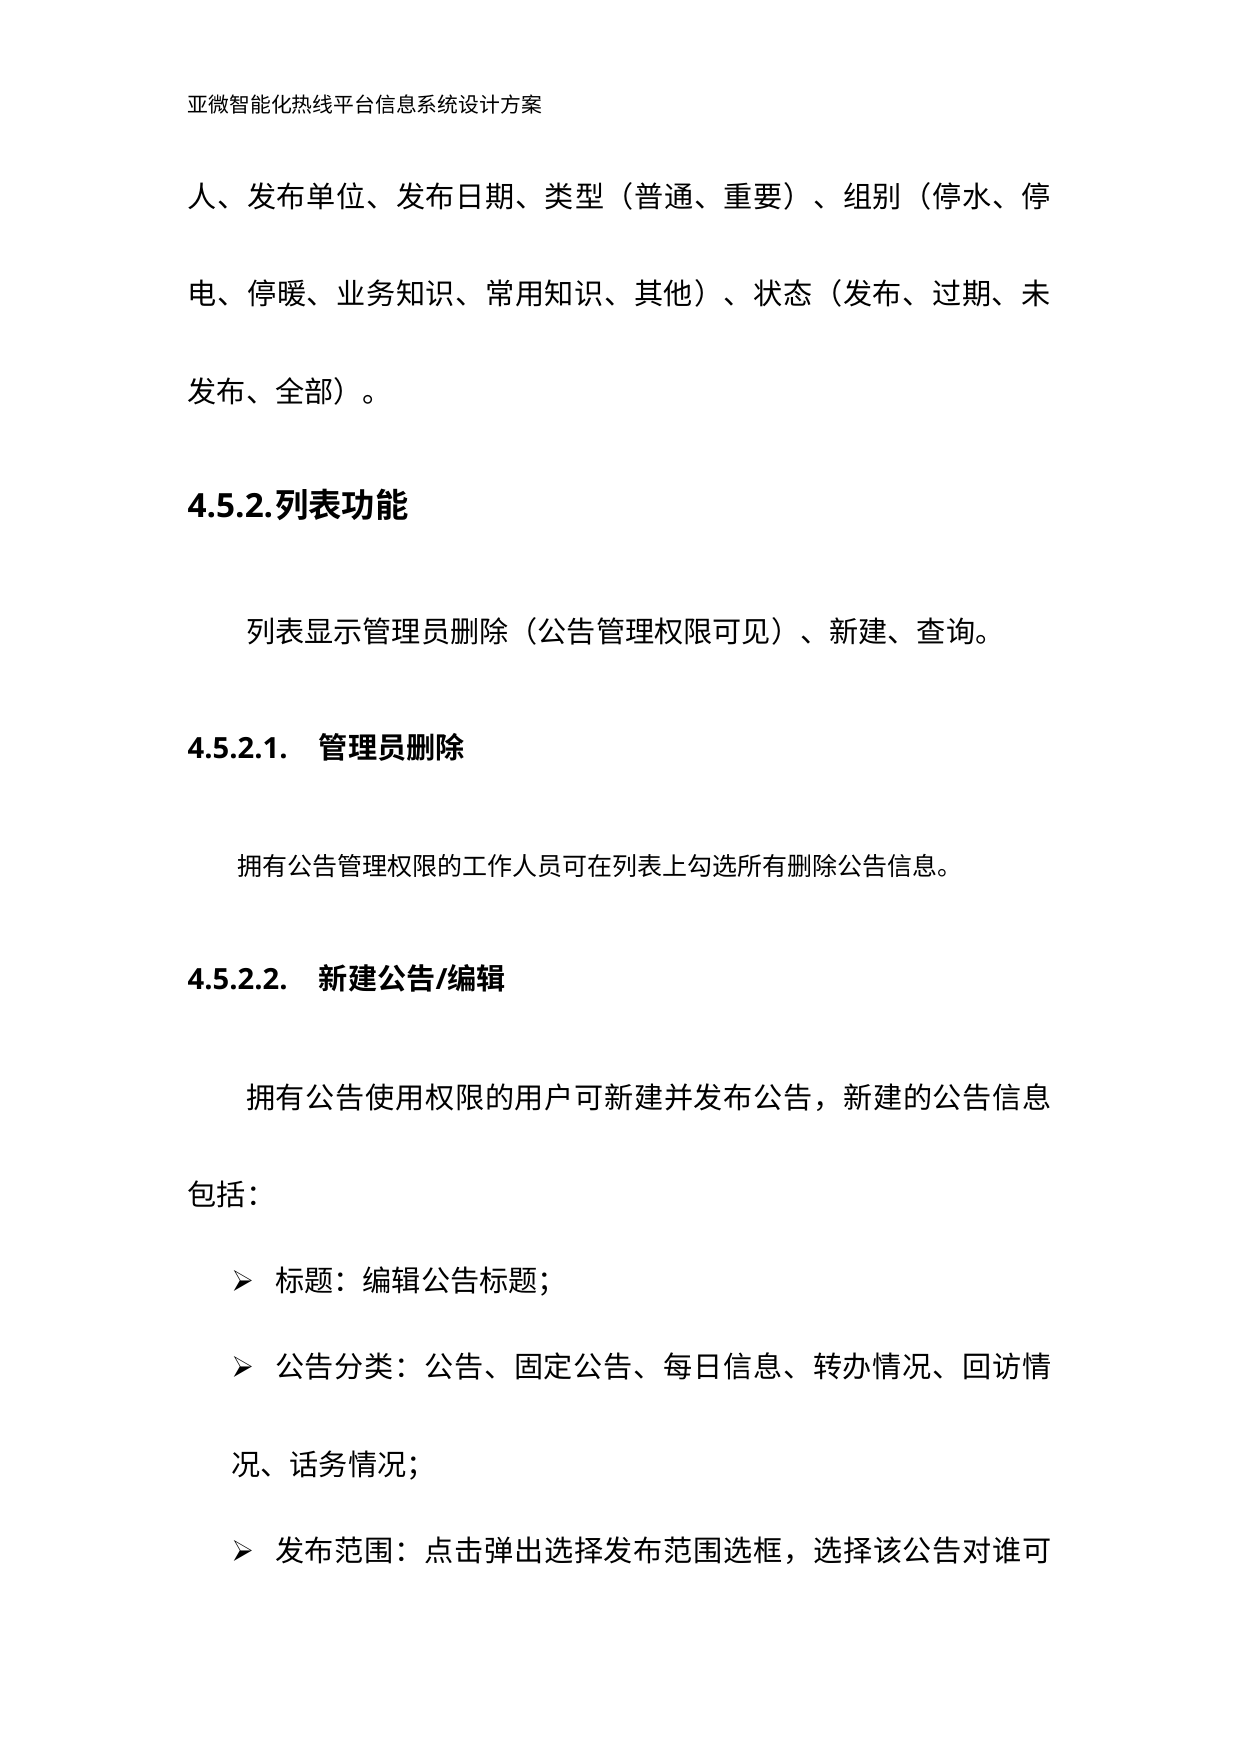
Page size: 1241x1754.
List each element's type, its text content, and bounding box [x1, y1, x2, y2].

subtitle 管理员删除 [187, 713, 1053, 778]
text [187, 162, 1053, 422]
list 标题：编辑公告标题； [231, 1247, 1053, 1312]
subtitle 列表功能 [187, 470, 1053, 535]
text 拥有公告管理权限的工作人员可在列表上勾选所有删除公告信息。 [187, 832, 1053, 897]
text 列表显示管理员删除（公告管理权限可见）、新建、查询。 [187, 598, 1053, 663]
list 公告分类：公告、固定公告、每日信息、转办情况、回访情况、话务情况； [231, 1333, 1053, 1495]
subtitle 新建公告/编辑 [187, 944, 1053, 1009]
text 拥有公告使用权限的用户可新建并发布公告，新建的公告信息包括： [187, 1063, 1053, 1225]
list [231, 1516, 1053, 1581]
